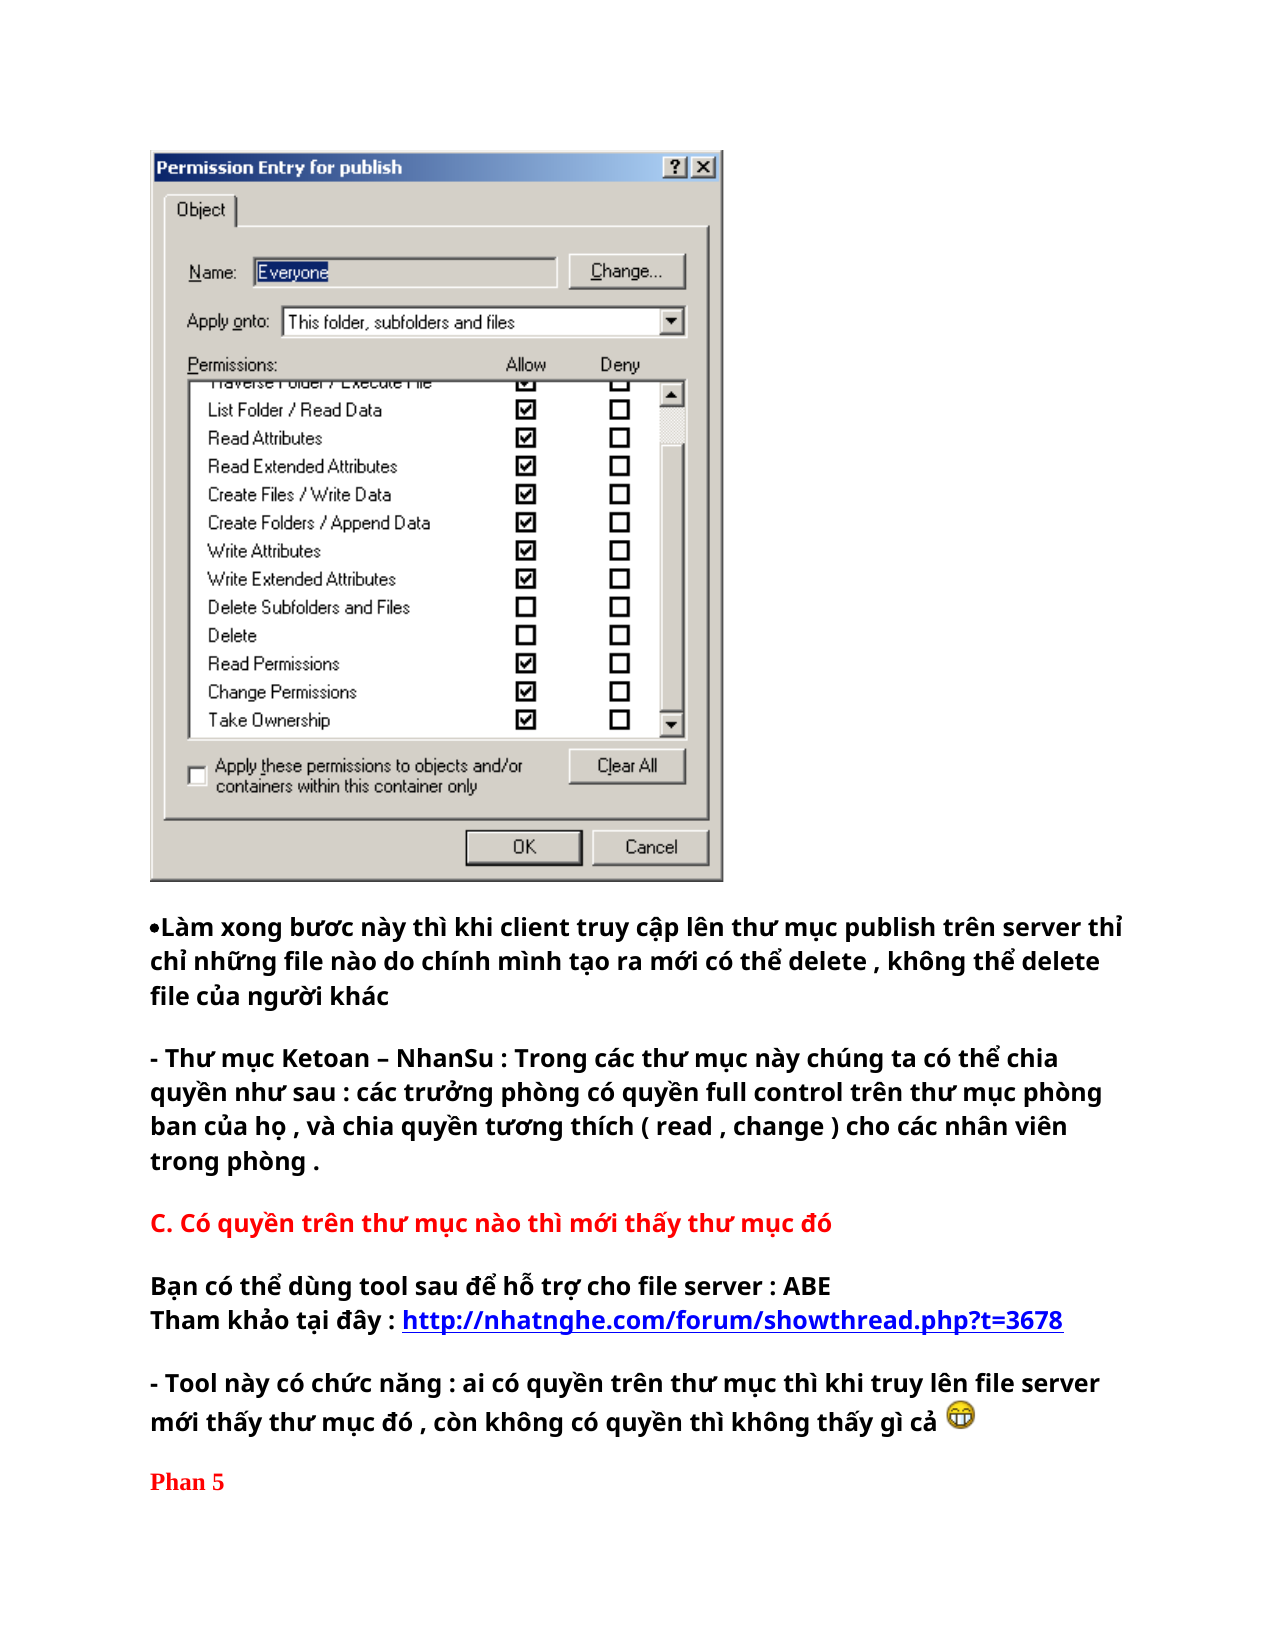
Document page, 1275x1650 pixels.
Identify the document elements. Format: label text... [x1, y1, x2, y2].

text Phan 5 [150, 1467, 1125, 1496]
picture [945, 1399, 977, 1431]
picture [150, 150, 724, 882]
